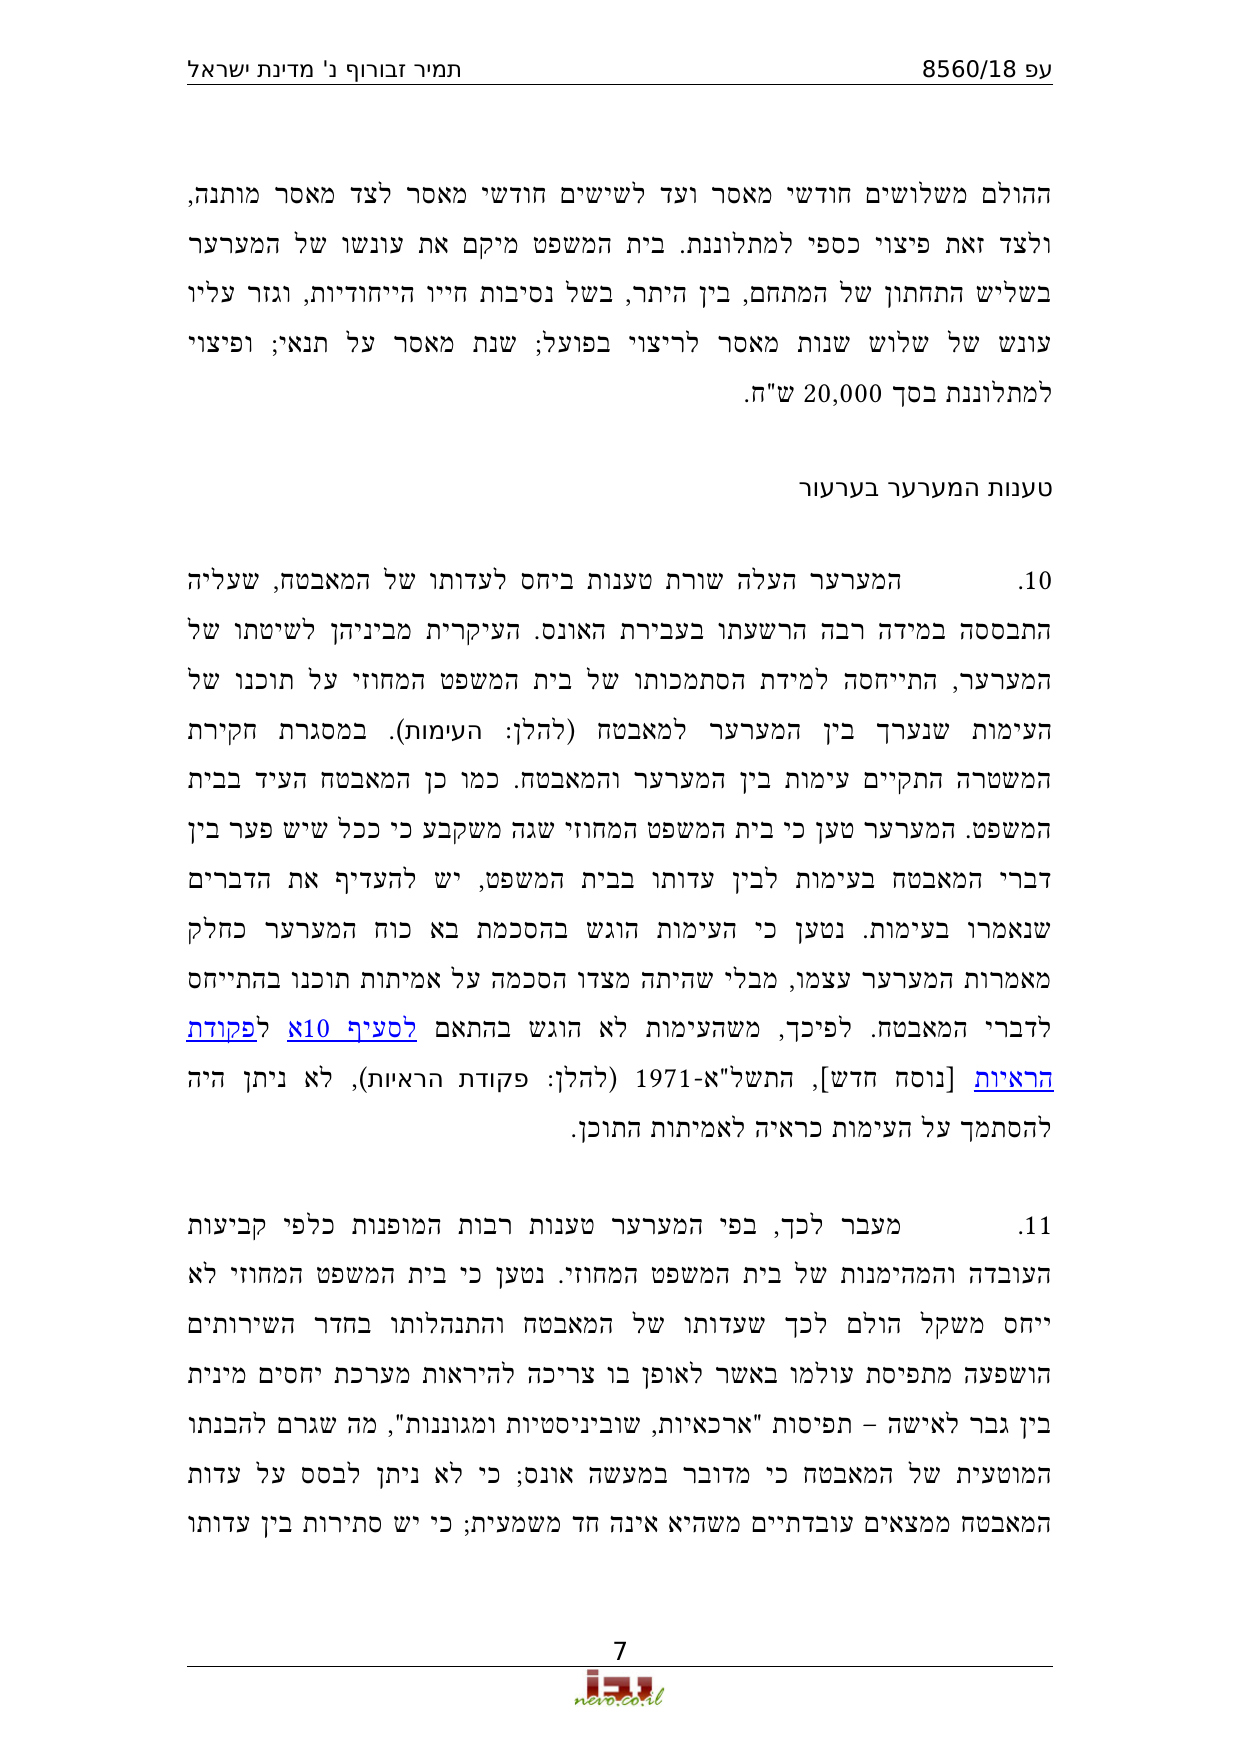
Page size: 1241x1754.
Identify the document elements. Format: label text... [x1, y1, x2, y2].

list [187, 177, 1053, 409]
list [187, 1208, 1053, 1540]
picture [574, 1669, 666, 1707]
text טענות המערער בערעור [187, 473, 1053, 502]
list המערער העלה שורת טענות ביחס לעדותו של המאבטח, שעליה התבססה במידה רבה הרשעתו בעבירת האונס. העיקרית מביניהן לשיטתו של המערער, התייחסה למידת הסתמכותו של בית המשפט המחוזי על תוכנו של העימות שנערך בין המערער למאבטח (להלן: העימות). במסגרת חקירת המשטרה התקיים עימות בין המערער והמאבטח. כמו כן המאבטח העיד בבית המשפט. המערער טען כי בית המשפט המחוזי שגה משקבע כי ככל שיש פער בין דברי המאבטח בעימות לבין עדותו בבית המשפט, יש להעדיף את הדברים שנאמרו בעימות. נטען כי העימות הוגש בהסכמת בא כוח המערער כחלק מאמרות המערער עצמו, מבלי שהיתה מצדו הסכמה על אמיתות תוכנו בהתייחס לדברי המאבטח. לפיכך, משהעימות לא הוגש בהתאם לסעיף 10א לפקודת הראיות [נוסח חדש], התשל"א-1971 (להלן: פקודת הראיות), לא ניתן היה להסתמך על העימות כראיה לאמיתות התוכן. [187, 564, 1053, 1144]
